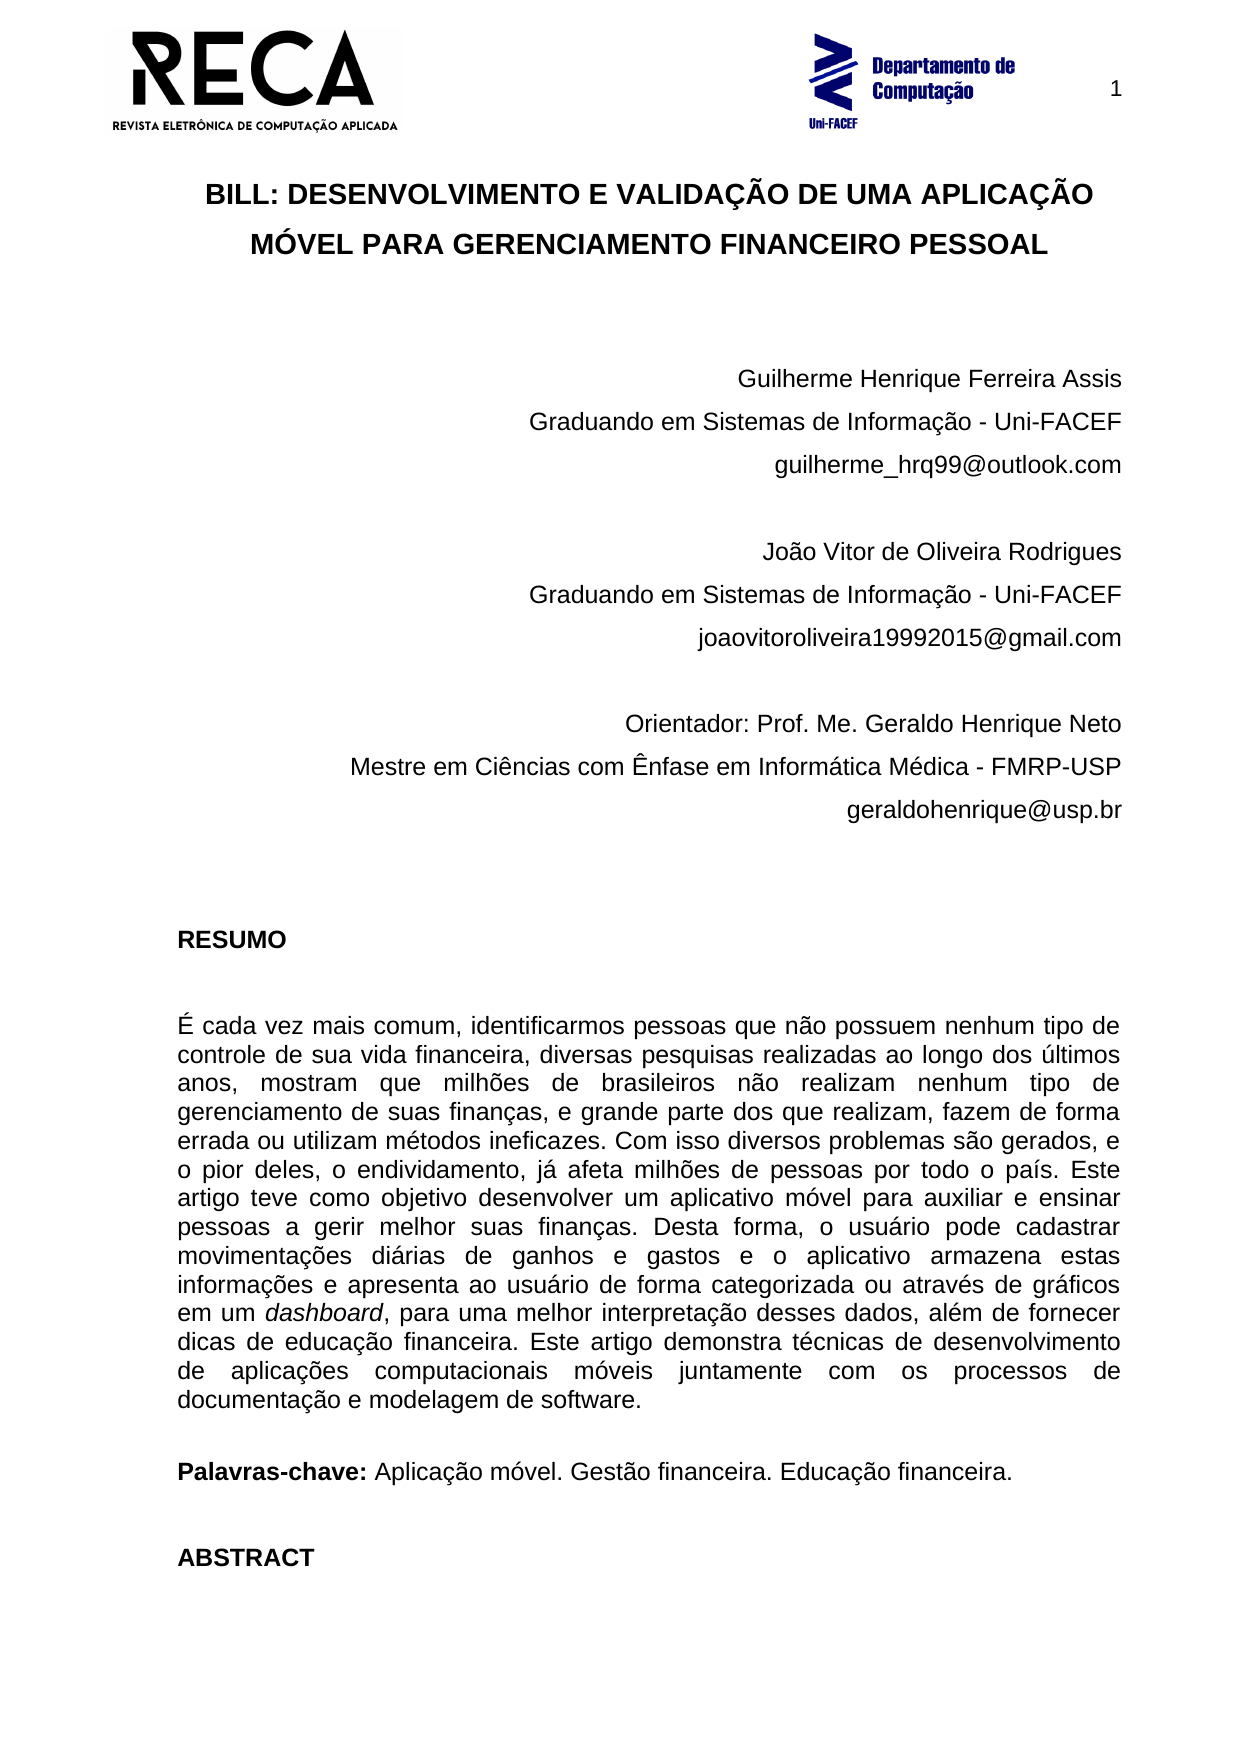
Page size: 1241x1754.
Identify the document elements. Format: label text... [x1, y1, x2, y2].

text João Vitor de Oliveira Rodrigues [177, 536, 1122, 565]
picture [105, 27, 404, 134]
text Graduando em Sistemas de Informação - Uni-FACEF [177, 579, 1122, 608]
text ABSTRACT [177, 1543, 1122, 1571]
text Orientador: Prof. Me. Geraldo Henrique Neto [177, 709, 1122, 738]
picture [767, 15, 1054, 146]
text joaovitoroliveira19992015@gmail.com [177, 623, 1122, 651]
text Palavras-chave: Aplicação móvel. Gestão financeira. Educação financeira. [177, 1456, 1122, 1485]
text geraldohenrique@usp.br [177, 795, 1122, 824]
text Mestre em Ciências com Ênfase em Informática Médica - FMRP-USP [177, 752, 1122, 781]
text Graduando em Sistemas de Informação - Uni-FACEF [177, 407, 1122, 436]
text guilherme_hrq99@outlook.com [177, 450, 1122, 479]
text É cada vez mais comum, identificarmos pessoas que não possuem nenhum tipo de controle de sua vida financeira, diversas pesquisas realizadas ao longo dos últimos anos, mostram que milhões de brasileiros não realizam nenhum tipo de gerenciamento de suas finanças, e grande parte dos que realizam, fazem de forma errada ou utilizam métodos ineficazes. Com isso diversos problemas são gerados, e o pior deles, o endividamento, já afeta milhões de pessoas por todo o país. Este artigo teve como objetivo desenvolver um aplicativo móvel para auxiliar e ensinar pessoas a gerir melhor suas finanças. Desta forma, o usuário pode cadastrar movimentações diárias de ganhos e gastos e o aplicativo armazena estas informações e apresenta ao usuário de forma categorizada ou através de gráficos em um dashboard, para uma melhor interpretação desses dados, além de fornecer dicas de educação financeira. Este artigo demonstra técnicas de desenvolvimento de aplicações computacionais móveis juntamente com os processos de documentação e modelagem de software. [177, 1011, 1122, 1413]
text Guilherme Henrique Ferreira Assis [177, 364, 1122, 393]
text BILL: DESENVOLVIMENTO E VALIDAÇÃO DE UMA APLICAÇÃO MÓVEL PARA GERENCIAMENTO FINANCEIRO PESSOAL [177, 177, 1122, 261]
text RESUMO [177, 924, 1122, 953]
